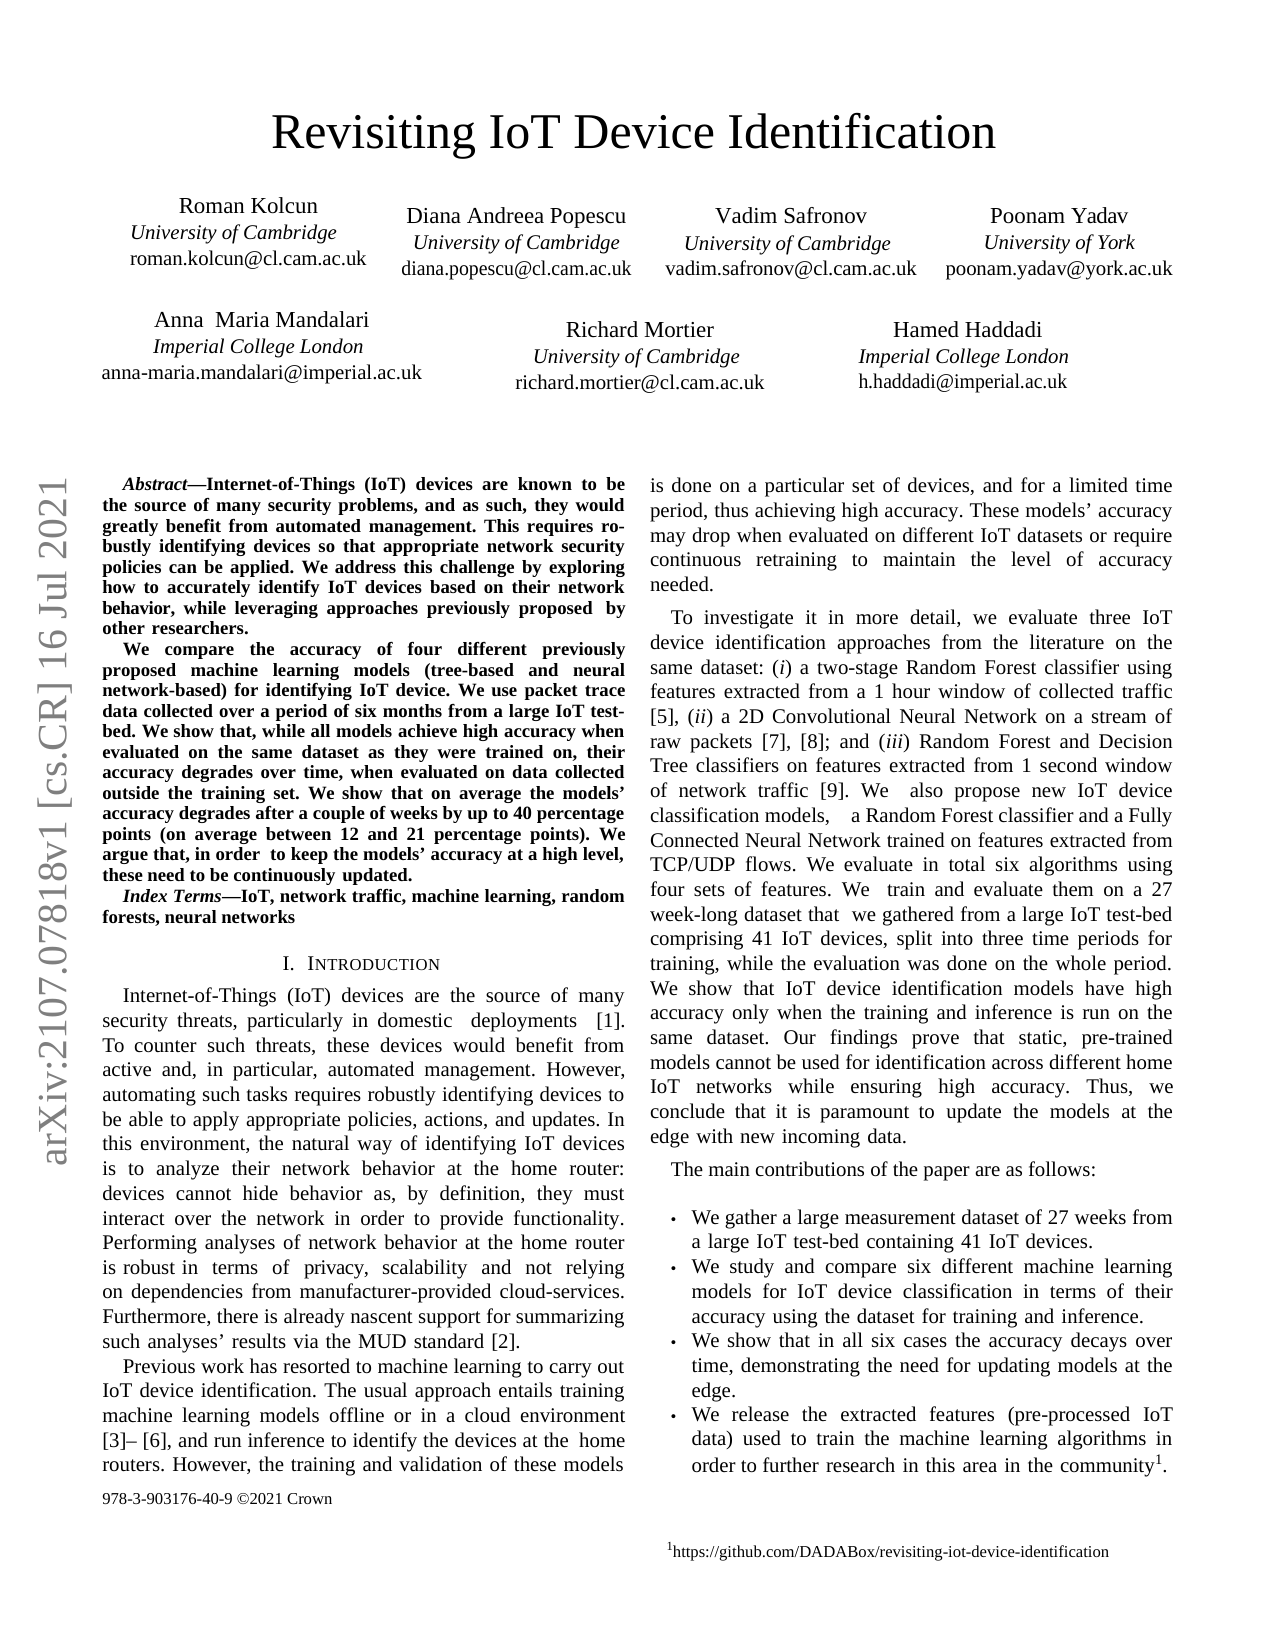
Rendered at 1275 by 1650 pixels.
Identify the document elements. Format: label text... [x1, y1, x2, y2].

text University of Cambridge [506, 344, 767, 368]
text Revisiting IoT Device Identification [271, 102, 1275, 159]
text Abstract—Internet-of-Things (IoT) devices are known to be the source of many security problems, and as such, they would greatly benefit from automated management. This requires ro- bustly identifying devices so that appropriate network security policies can be applied. We address this challenge by exploring how to accurately identify IoT devices based on their network behavior, while leveraging approaches previously proposed by other researchers. [102, 474, 625, 639]
list We gather a large measurement dataset of 27 weeks from a large IoT test-bed containing 41 IoT devices. [671, 1205, 1173, 1253]
text Roman Kolcun University of Cambridge roman.kolcun@cl.cam.ac.uk [130, 192, 368, 269]
text Poonam Yadav University of York poonam.yadav@york.ac.uk [944, 202, 1173, 280]
text To investigate it in more detail, we evaluate three IoT device identification approaches from the literature on the same dataset: (i) a two-stage Random Forest classifier using features extracted from a 1 hour window of collected traffic [5], (ii) a 2D Convolutional Neural Network on a stream of raw packets [7], [8]; and (iii) Random Forest and Decision Tree classifiers on features extracted from 1 second window of network traffic [9]. We also propose new IoT device classification models, a Random Forest classifier and a Fully Connected Neural Network trained on features extracted from TCP/UDP flows. We evaluate in total six algorithms using four sets of features. We train and evaluate them on a 27 week-long dataset that we gathered from a large IoT test-bed comprising 41 IoT devices, split into three time periods for training, while the evaluation was done on the whole period. We show that IoT device identification models have high accuracy only when the training and inference is run on the same dataset. Our findings prove that static, pre-trained models cannot be used for identification across different home IoT networks while ensuring high accuracy. Thus, we conclude that it is paramount to update the models at the edge with new incoming data. [650, 605, 1173, 1148]
text Imperial College London [92, 334, 424, 358]
subtitle Anna Maria Mandalari [99, 306, 424, 332]
text Index Terms—IoT, network traffic, machine learning, random forests, neural networks [102, 886, 625, 927]
subtitle Vadim Safronov [665, 202, 917, 229]
subtitle Richard Mortier [513, 316, 767, 342]
text 1https://github.com/DADABox/revisiting-iot-device-identification [666, 1538, 1275, 1561]
text The main contributions of the paper are as follows: [671, 1157, 1275, 1181]
list We release the extracted features (pre-processed IoT data) used to train the machine learning algorithms in order to further research in this area in the community1. [671, 1402, 1173, 1477]
list We show that in all six cases the accuracy decays over time, demonstrating the need for updating models at the edge. [671, 1328, 1173, 1402]
text Diana Andreea Popescu University of Cambridge diana.popescu@cl.cam.ac.uk [399, 202, 634, 280]
text University of Cambridge [657, 230, 917, 254]
list We study and compare six different machine learning models for IoT device classification in terms of their accuracy using the dataset for training and inference. [671, 1254, 1173, 1328]
text anna-maria.mandalari@imperial.ac.uk [99, 360, 424, 384]
text richard.mortier@cl.cam.ac.uk [513, 370, 767, 394]
text vadim.safronov@cl.cam.ac.uk [665, 256, 917, 280]
text We compare the accuracy of four different previously proposed machine learning models (tree-based and neural network-based) for identifying IoT device. We use packet trace data collected over a period of six months from a large IoT test-bed. We show that, while all models achieve high accuracy when evaluated on the same dataset as they were trained on, their accuracy degrades over time, when evaluated on data collected outside the training set. We show that on average the models’ accuracy degrades after a couple of weeks by up to 40 percentage points (on average between 12 and 21 percentage points). We argue that, in order to keep the models’ accuracy at a high level, these need to be continuously updated. [102, 639, 625, 885]
text is done on a particular set of devices, and for a limited time period, thus achieving high accuracy. These models’ accuracy may drop when evaluated on different IoT datasets or require continuous retraining to maintain the level of accuracy needed. [650, 473, 1173, 596]
text Previous work has resorted to machine learning to carry out IoT device identification. The usual approach entails training machine learning models offline or in a cloud environment [3]– [6], and run inference to identify the devices at the home routers. However, the training and validation of these models [102, 1354, 625, 1476]
text 978-3-903176-40-9 ©2021 Crown [102, 1488, 629, 1508]
list INTRODUCTION [282, 951, 629, 974]
text Internet-of-Things (IoT) devices are the source of many security threats, particularly in domestic deployments [1]. To counter such threats, these devices would benefit from active and, in particular, automated management. However, automating such tasks requires robustly identifying devices to be able to apply appropriate policies, actions, and updates. In this environment, the natural way of identifying IoT devices is to analyze their network behavior at the home router: devices cannot hide behavior as, by definition, they must interact over the network in order to provide functionality. Performing analyses of network behavior at the home router is robust in terms of privacy, scalability and not relying on dependencies from manufacturer-provided cloud-services. Furthermore, there is already nascent support for summarizing such analyses’ results via the MUD standard [2]. [102, 983, 625, 1353]
text Hamed Haddadi Imperial College London h.haddadi@imperial.ac.uk [858, 316, 1112, 393]
